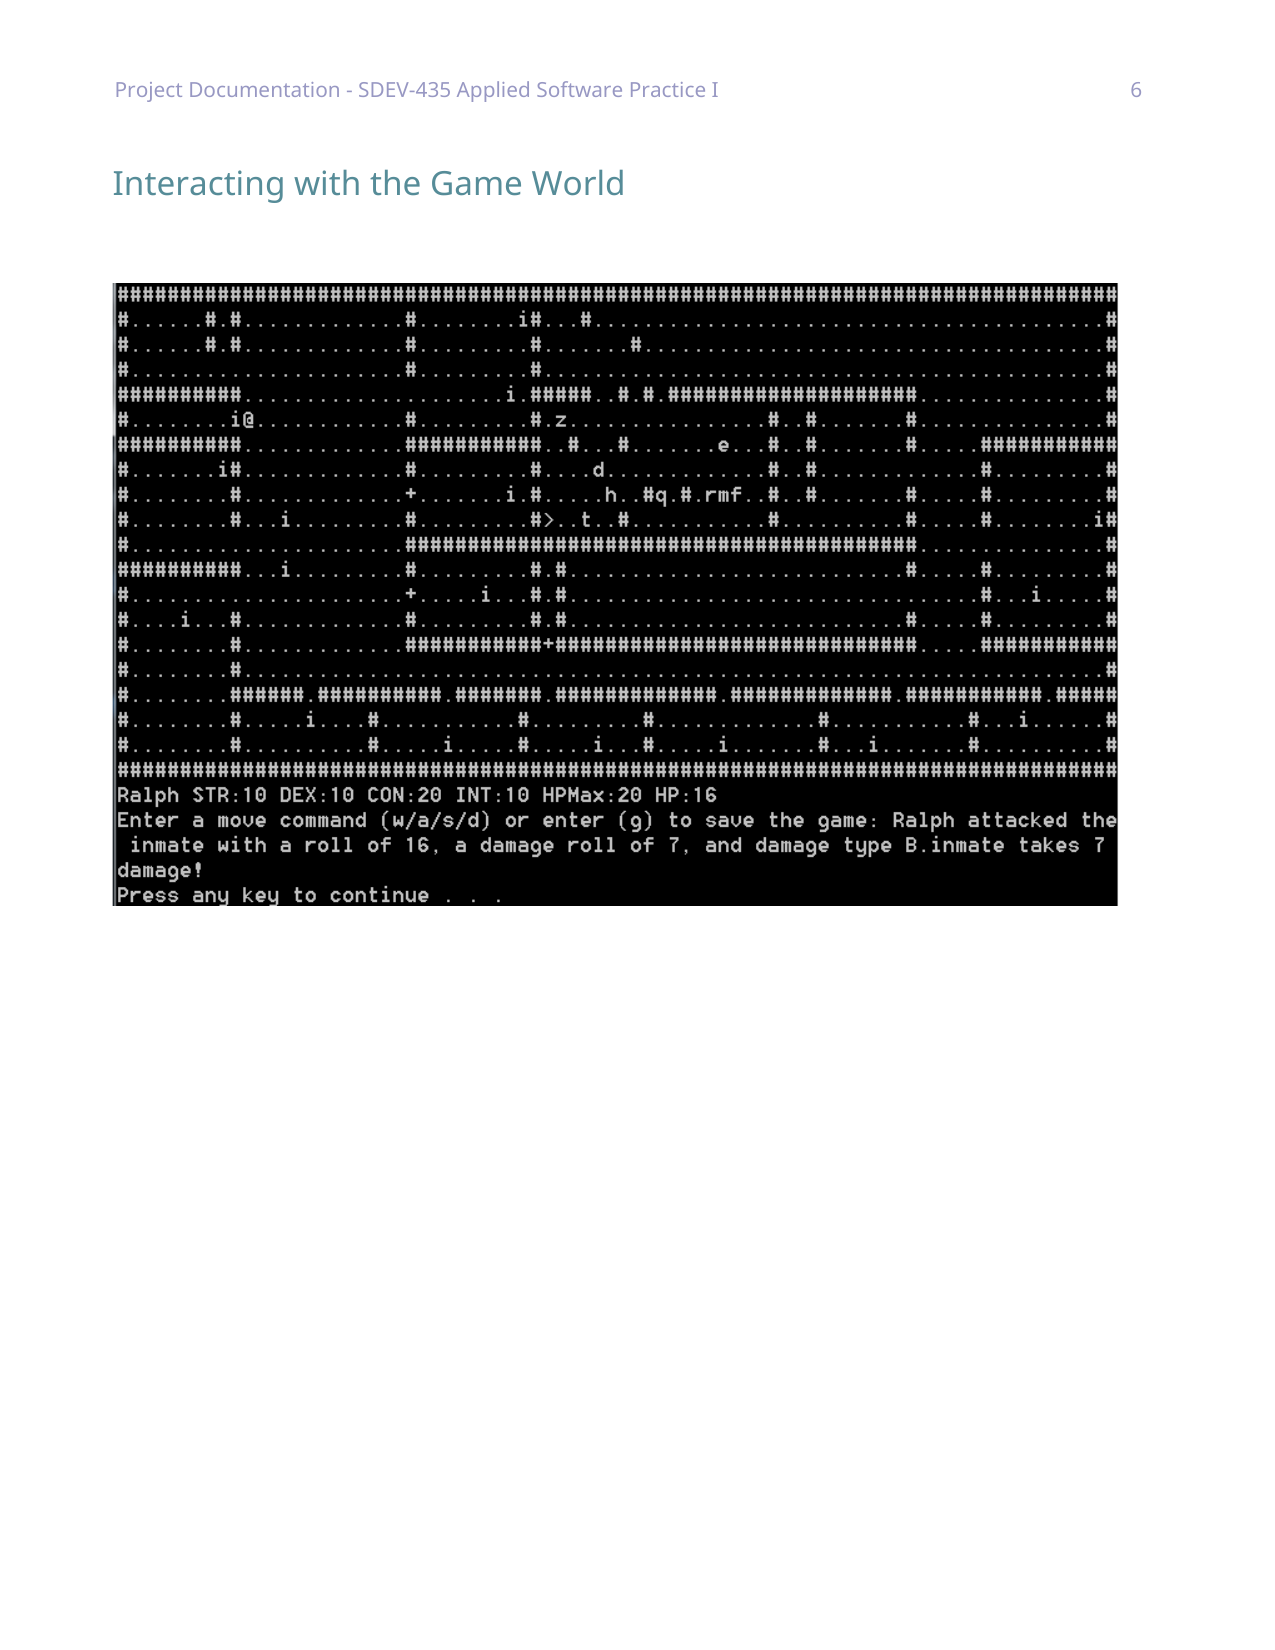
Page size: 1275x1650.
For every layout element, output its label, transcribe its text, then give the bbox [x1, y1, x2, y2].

subtitle Interacting with the Game World [112, 159, 1162, 205]
picture [112, 283, 1119, 906]
